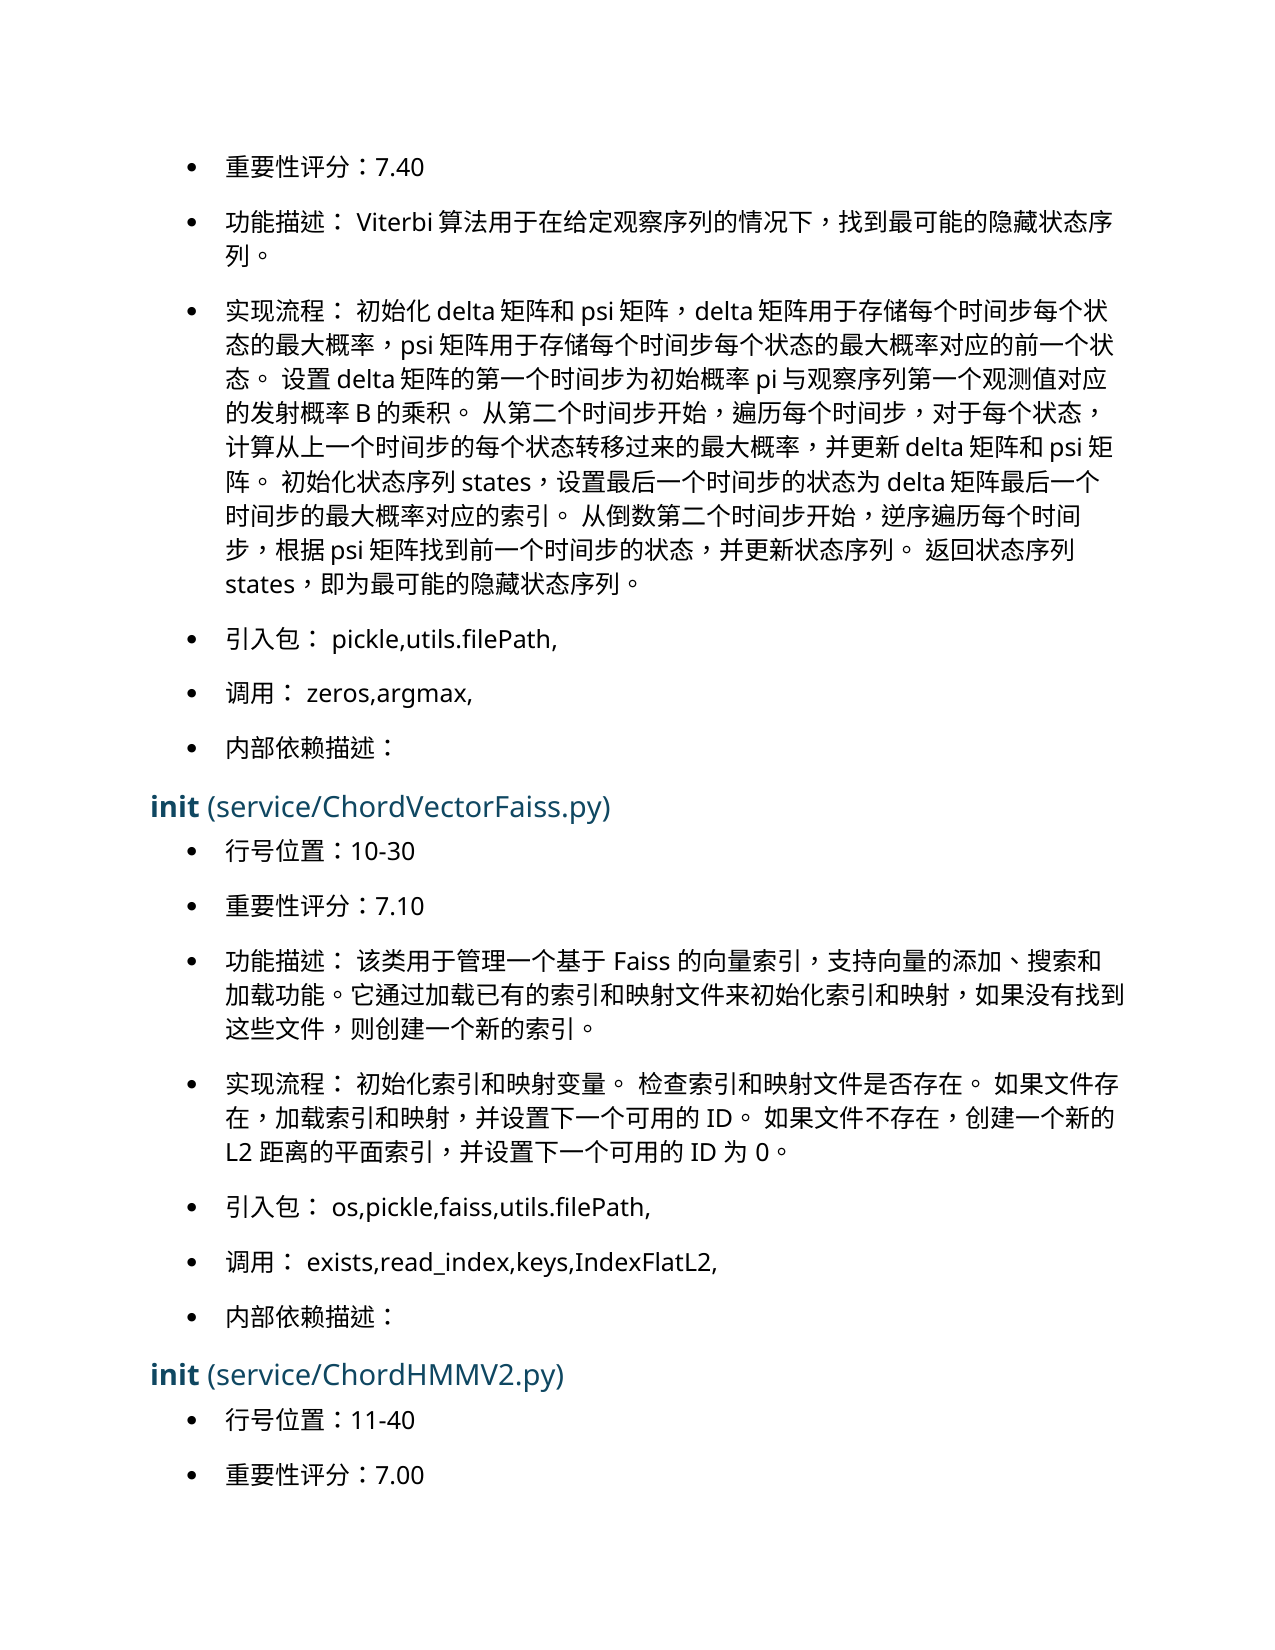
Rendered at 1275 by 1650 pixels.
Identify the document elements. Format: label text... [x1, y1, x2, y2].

list 内部依赖描述： [187, 1299, 1125, 1334]
list 功能描述： Viterbi算法用于在给定观察序列的情况下，找到最可能的隐藏状态序列。 [187, 205, 1125, 273]
subtitle init (service/ChordVectorFaiss.py) [150, 786, 1125, 826]
list 行号位置：11-40 [187, 1402, 1125, 1437]
list 实现流程： 初始化delta矩阵和psi矩阵，delta矩阵用于存储每个时间步每个状态的最大概率，psi矩阵用于存储每个时间步每个状态的最大概率对应的前一个状态。 设置delta矩阵的第一个时间步为初始概率pi与观察序列第一个观测值对应的发射概率B的乘积。 从第二个时间步开始，遍历每个时间步，对于每个状态，计算从上一个时间步的每个状态转移过来的最大概率，并更新delta矩阵和psi矩阵。 初始化状态序列states，设置最后一个时间步的状态为delta矩阵最后一个时间步的最大概率对应的索引。 从倒数第二个时间步开始，逆序遍历每个时间步，根据psi矩阵找到前一个时间步的状态，并更新状态序列。 返回状态序列states，即为最可能的隐藏状态序列。 [187, 294, 1125, 600]
list 重要性评分：7.40 [187, 150, 1125, 184]
list 实现流程： 初始化索引和映射变量。 检查索引和映射文件是否存在。 如果文件存在，加载索引和映射，并设置下一个可用的 ID。 如果文件不存在，创建一个新的 L2 距离的平面索引，并设置下一个可用的 ID 为 0。 [187, 1067, 1125, 1169]
subtitle init (service/ChordHMMV2.py) [150, 1354, 1125, 1394]
list 功能描述： 该类用于管理一个基于 Faiss 的向量索引，支持向量的添加、搜索和加载功能。它通过加载已有的索引和映射文件来初始化索引和映射，如果没有找到这些文件，则创建一个新的索引。 [187, 944, 1125, 1046]
list 引入包： os,pickle,faiss,utils.filePath, [187, 1190, 1125, 1224]
list 引入包： pickle,utils.filePath, [187, 621, 1125, 655]
list 重要性评分：7.00 [187, 1457, 1125, 1491]
list 调用： zeros,argmax, [187, 676, 1125, 710]
list 内部依赖描述： [187, 731, 1125, 765]
list 调用： exists,read_index,keys,IndexFlatL2, [187, 1245, 1125, 1279]
list 行号位置：10-30 [187, 834, 1125, 868]
list 重要性评分：7.10 [187, 889, 1125, 923]
